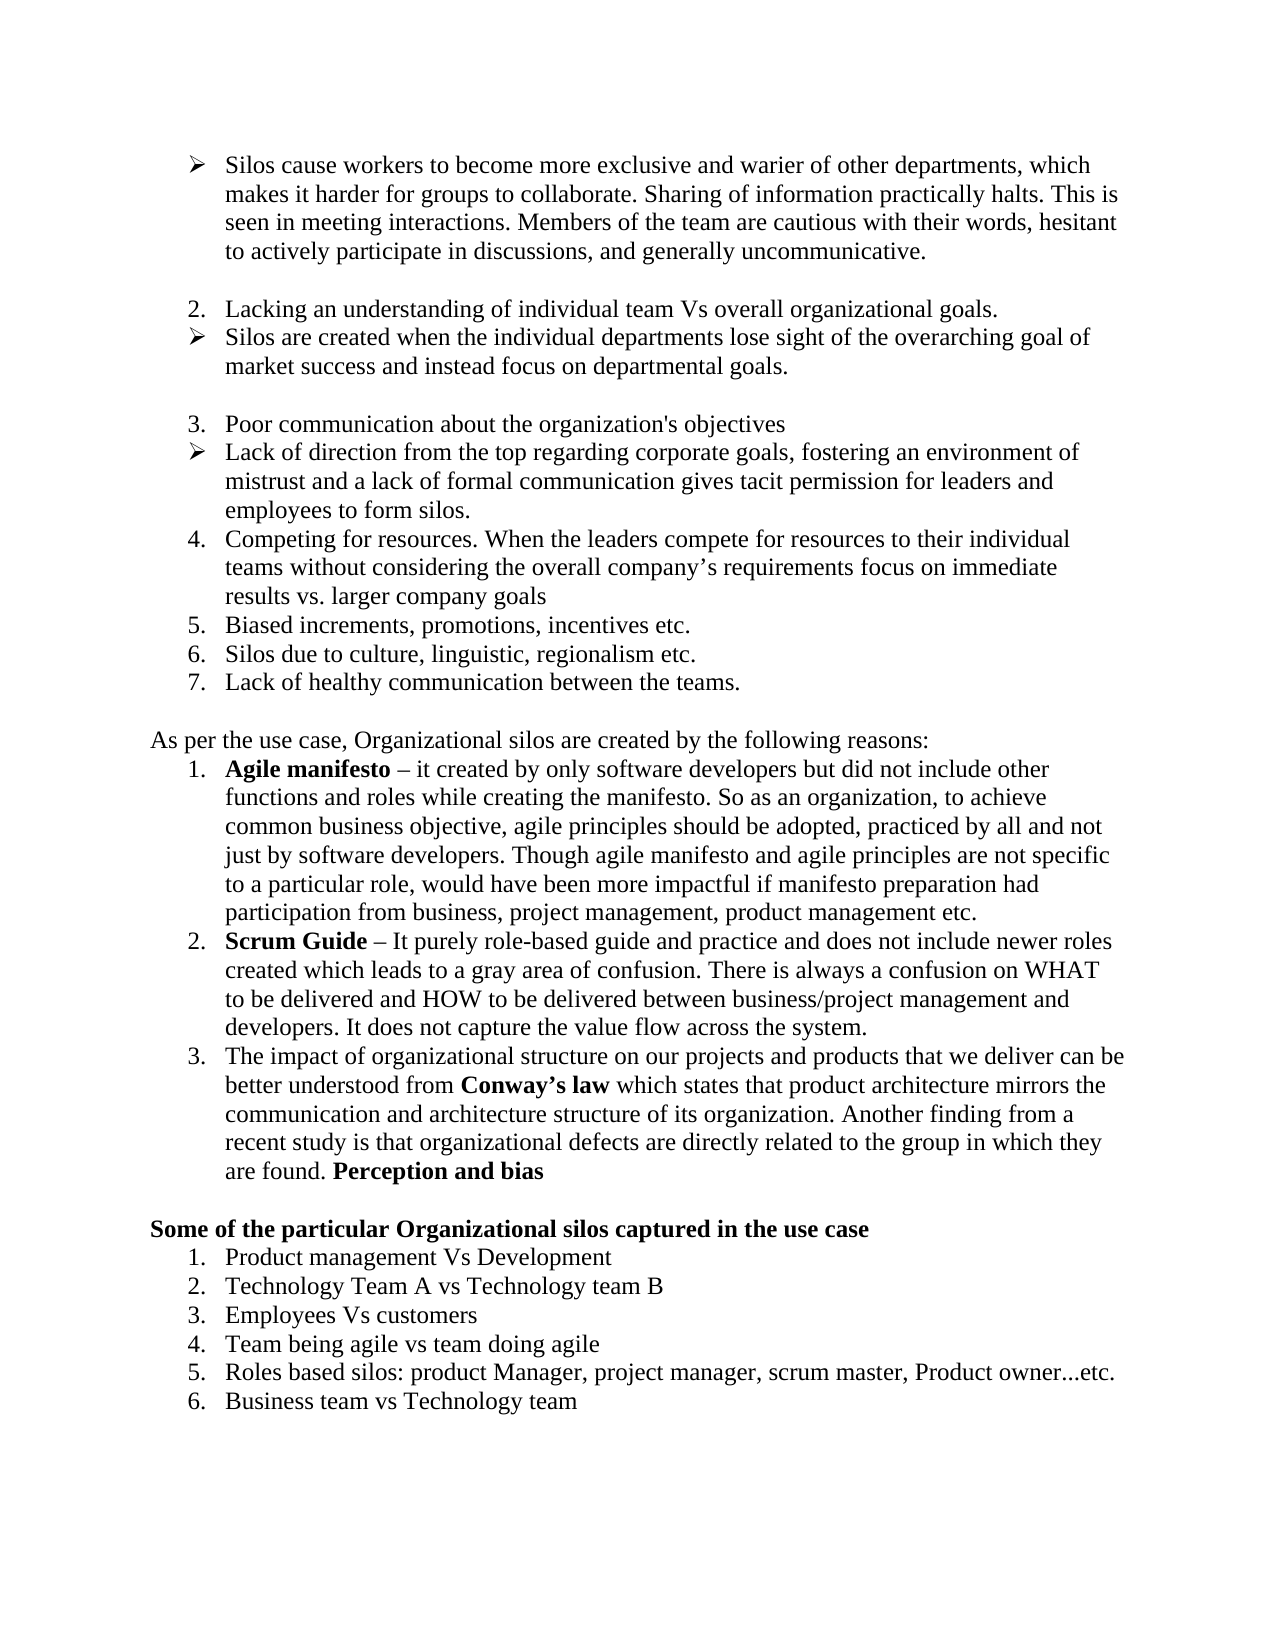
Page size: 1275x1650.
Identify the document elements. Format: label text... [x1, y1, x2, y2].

list Team being agile vs team doing agile [187, 1329, 1125, 1357]
list Poor communication about the organization's objectives [187, 409, 1125, 437]
list Agile manifesto – it created by only software developers but did not include other functions and roles while creating the manifesto. So as an organization, to achieve common business objective, agile principles should be adopted, practiced by all and not just by software developers. Though agile manifesto and agile principles are not specific to a particular role, would have been more impactful if manifesto preparation had participation from business, project management, product management etc. [187, 754, 1125, 926]
list Technology Team A vs Technology team B [187, 1271, 1125, 1300]
list Silos cause workers to become more exclusive and warier of other departments, which makes it harder for groups to collaborate. Sharing of information practically halts. This is seen in meeting interactions. Members of the team are cautious with their words, hesitant to actively participate in discussions, and generally uncommunicative. [187, 150, 1125, 265]
text Some of the particular Organizational silos captured in the use case [150, 1214, 1125, 1242]
list Roles based silos: product Manager, project manager, scrum master, Product owner...etc. [187, 1357, 1125, 1386]
list Biased increments, promotions, incentives etc. [187, 610, 1125, 639]
list Silos are created when the individual departments lose sight of the overarching goal of market success and instead focus on departmental goals. [187, 322, 1125, 380]
list Product management Vs Development [187, 1242, 1125, 1271]
list The impact of organizational structure on our projects and products that we deliver can be better understood from Conway’s law which states that product architecture mirrors the communication and architecture structure of its organization. Another finding from a recent study is that organizational defects are directly related to the group in which they are found. Perception and bias [187, 1041, 1125, 1185]
list Employees Vs customers [187, 1300, 1125, 1329]
list Lack of direction from the top regarding corporate goals, fostering an environment of mistrust and a lack of formal communication gives tacit permission for leaders and employees to form silos. [187, 437, 1125, 524]
list Competing for resources. When the leaders compete for resources to their individual teams without considering the overall company’s requirements focus on immediate results vs. larger company goals [187, 524, 1125, 610]
list Business team vs Technology team [187, 1386, 1125, 1415]
list Silos due to culture, linguistic, regionalism etc. [187, 639, 1125, 667]
list Lack of healthy communication between the teams. [187, 667, 1125, 696]
list Scrum Guide – It purely role-based guide and practice and does not include newer roles created which leads to a gray area of confusion. There is always a confusion on WHAT to be delivered and HOW to be delivered between business/project management and developers. It does not capture the value flow across the system. [187, 926, 1125, 1041]
text As per the use case, Organizational silos are created by the following reasons: [150, 725, 1125, 754]
list Lacking an understanding of individual team Vs overall organizational goals. [187, 294, 1125, 322]
